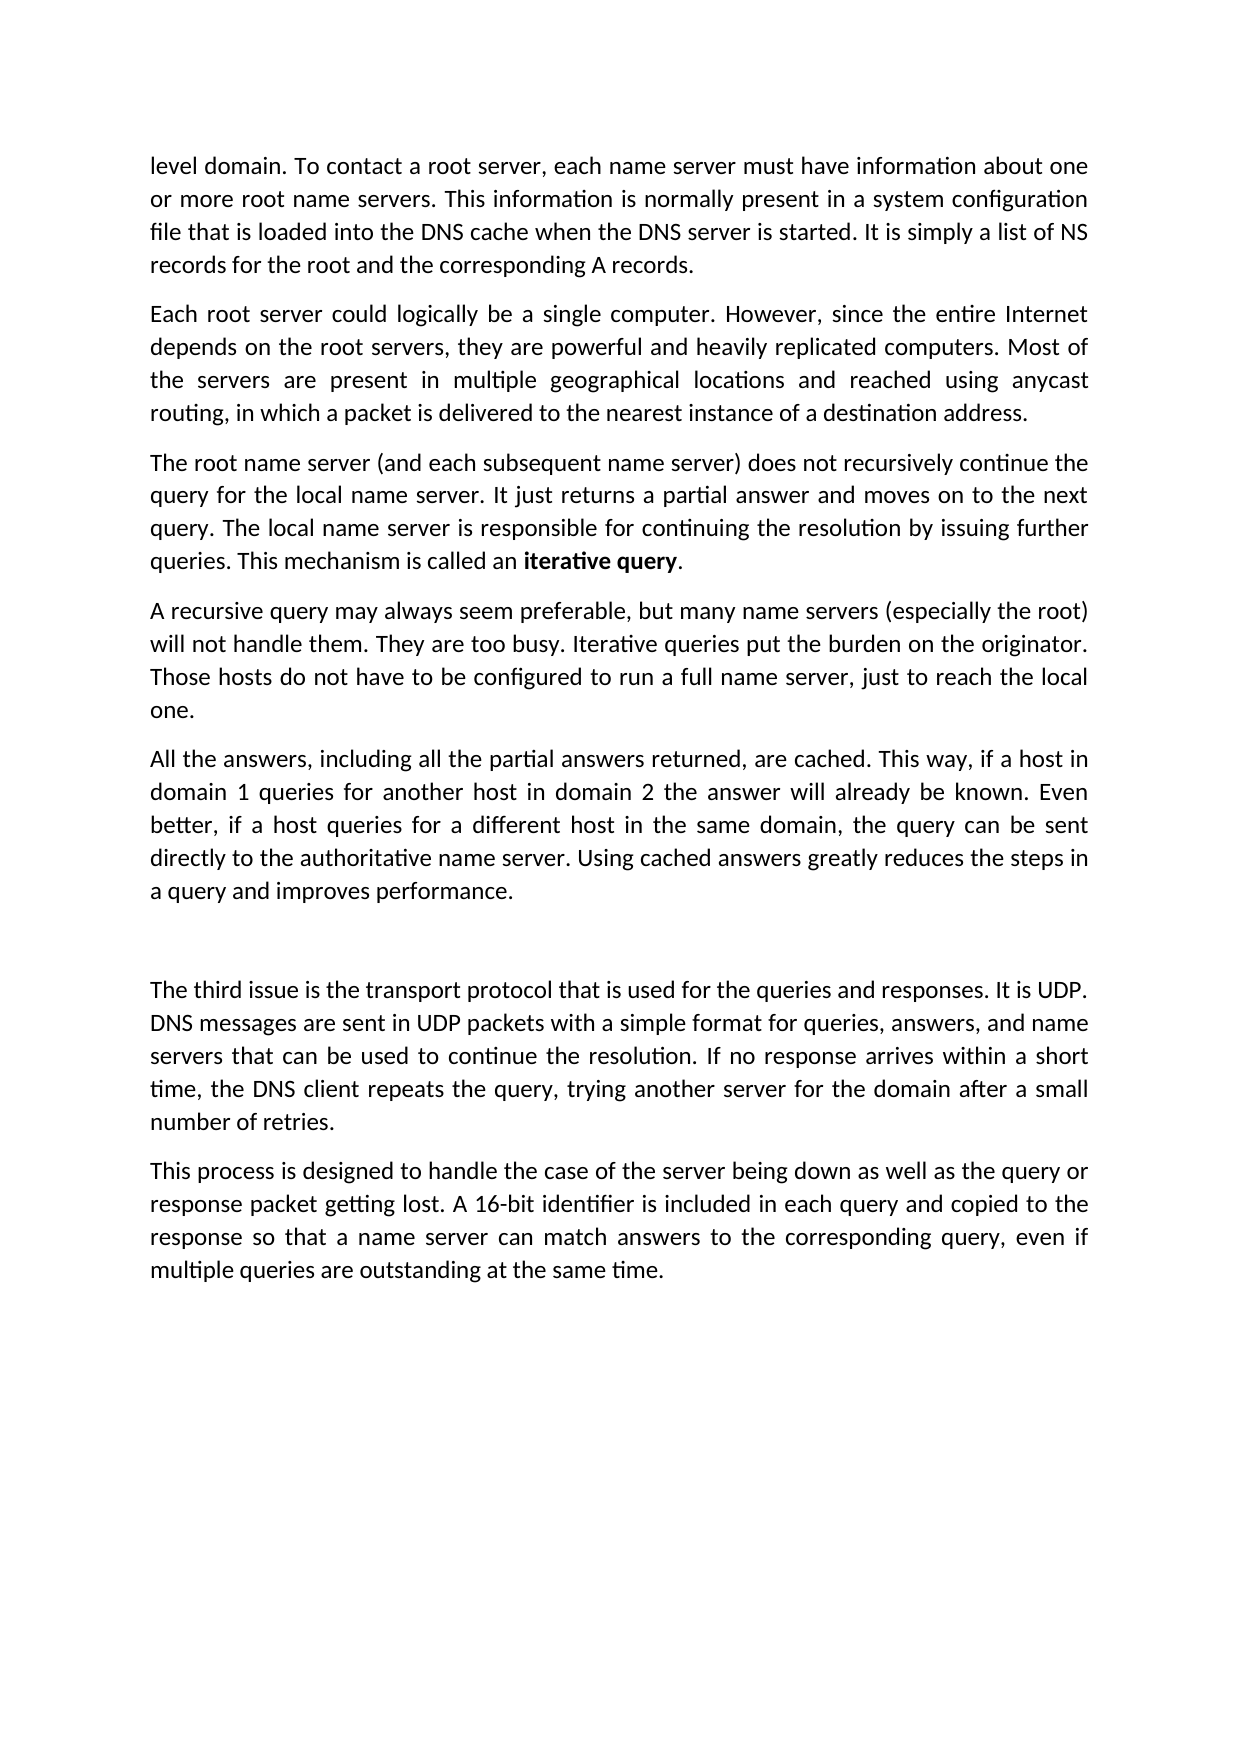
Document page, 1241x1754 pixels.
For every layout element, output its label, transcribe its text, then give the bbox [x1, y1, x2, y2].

text The root name server (and each subsequent name server) does not recursively continue the query for the local name server. It just returns a partial answer and moves on to the next query. The local name server is responsible for continuing the resolution by issuing further queries. This mechanism is called an iterative query. [150, 447, 1090, 576]
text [150, 150, 1090, 279]
text This process is designed to handle the case of the server being down as well as the query or response packet getting lost. A 16-bit identifier is included in each query and copied to the response so that a name server can match answers to the corresponding query, even if multiple queries are outstanding at the same time. [150, 1155, 1090, 1285]
text All the answers, including all the partial answers returned, are cached. This way, if a host in domain 1 queries for another host in domain 2 the answer will already be known. Even better, if a host queries for a different host in the same domain, the query can be sent directly to the authoritative name server. Using cached answers greatly reduces the steps in a query and improves performance. [150, 743, 1090, 906]
text Each root server could logically be a single computer. However, since the entire Internet depends on the root servers, they are powerful and heavily replicated computers. Most of the servers are present in multiple geographical locations and reached using anycast routing, in which a packet is delivered to the nearest instance of a destination address. [150, 298, 1090, 428]
text A recursive query may always seem preferable, but many name servers (especially the root) will not handle them. They are too busy. Iterative queries put the burden on the originator. Those hosts do not have to be configured to run a full name server, just to reach the local one. [150, 595, 1090, 724]
text The third issue is the transport protocol that is used for the queries and responses. It is UDP. DNS messages are sent in UDP packets with a simple format for queries, answers, and name servers that can be used to continue the resolution. If no response arrives within a short time, the DNS client repeats the query, trying another server for the domain after a small number of retries. [150, 974, 1090, 1136]
